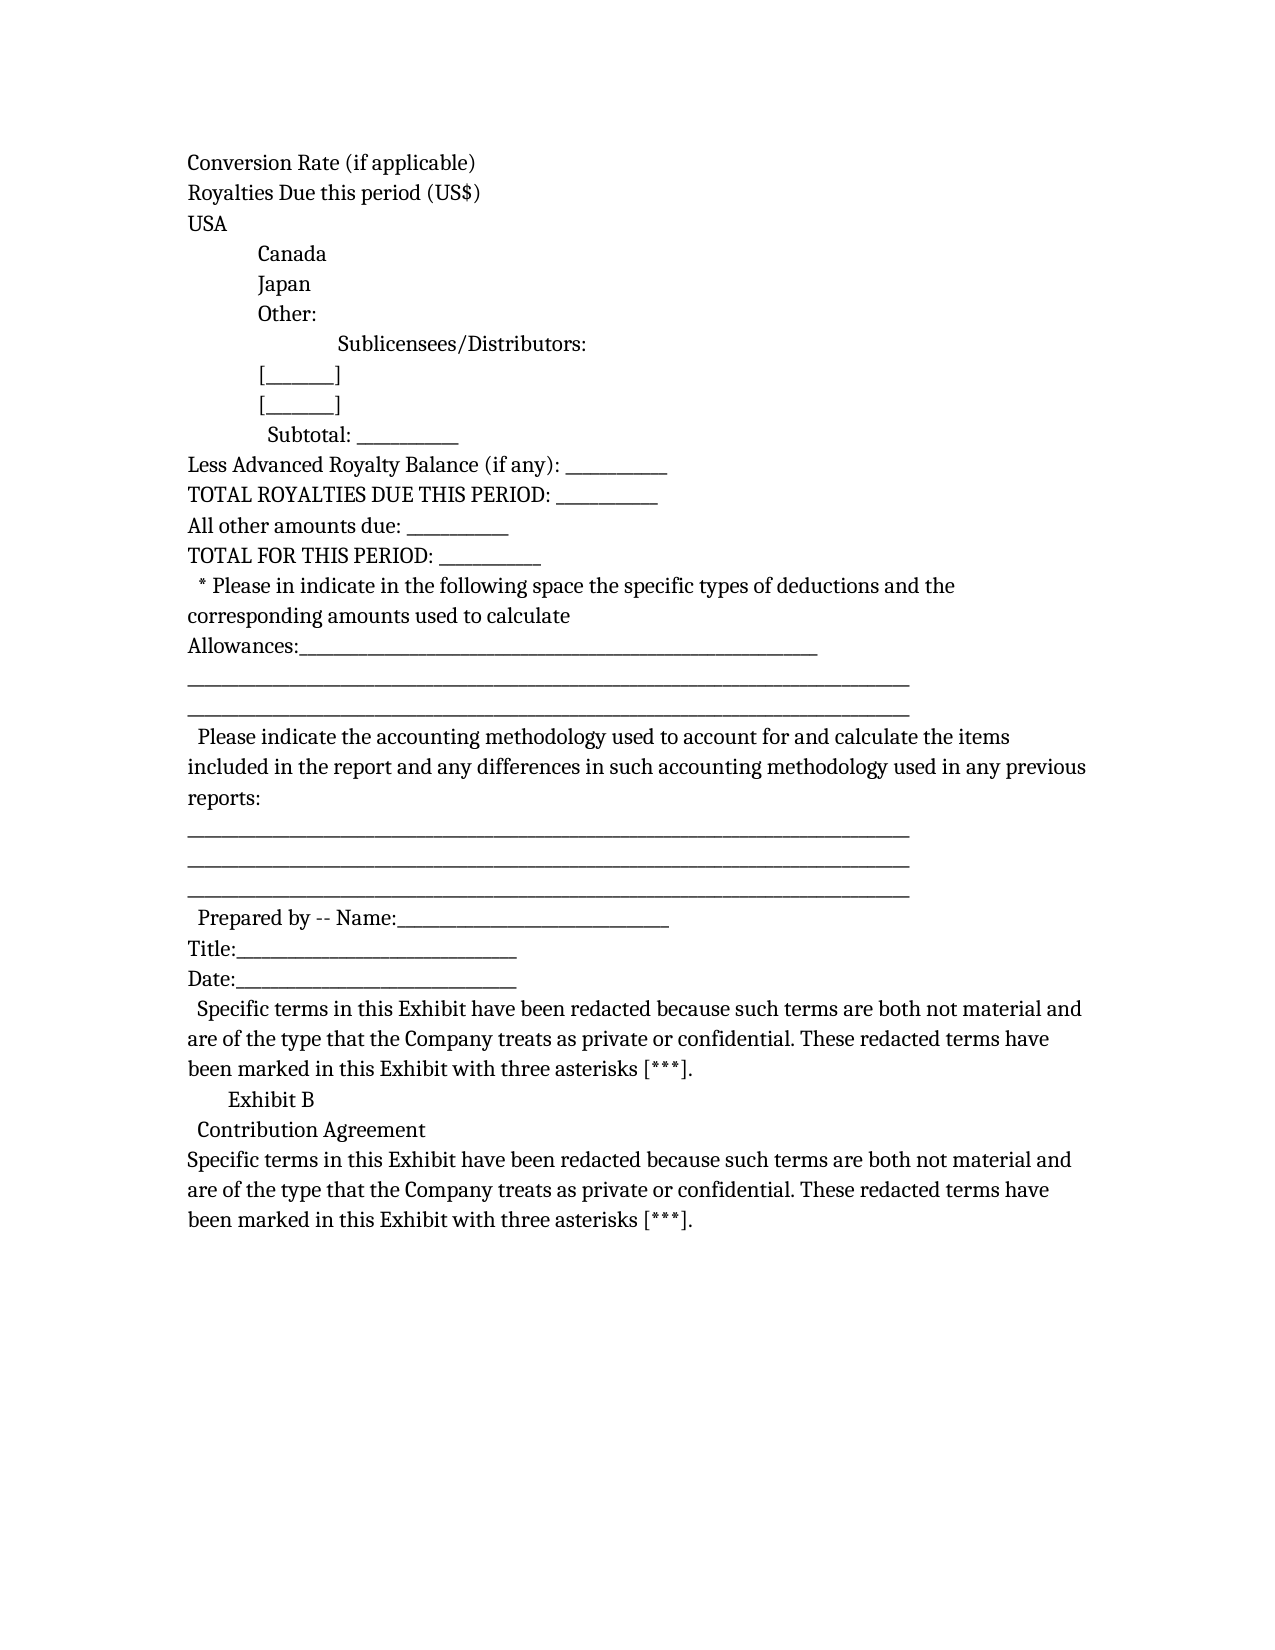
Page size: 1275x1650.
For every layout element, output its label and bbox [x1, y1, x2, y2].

text [187, 150, 1087, 1234]
